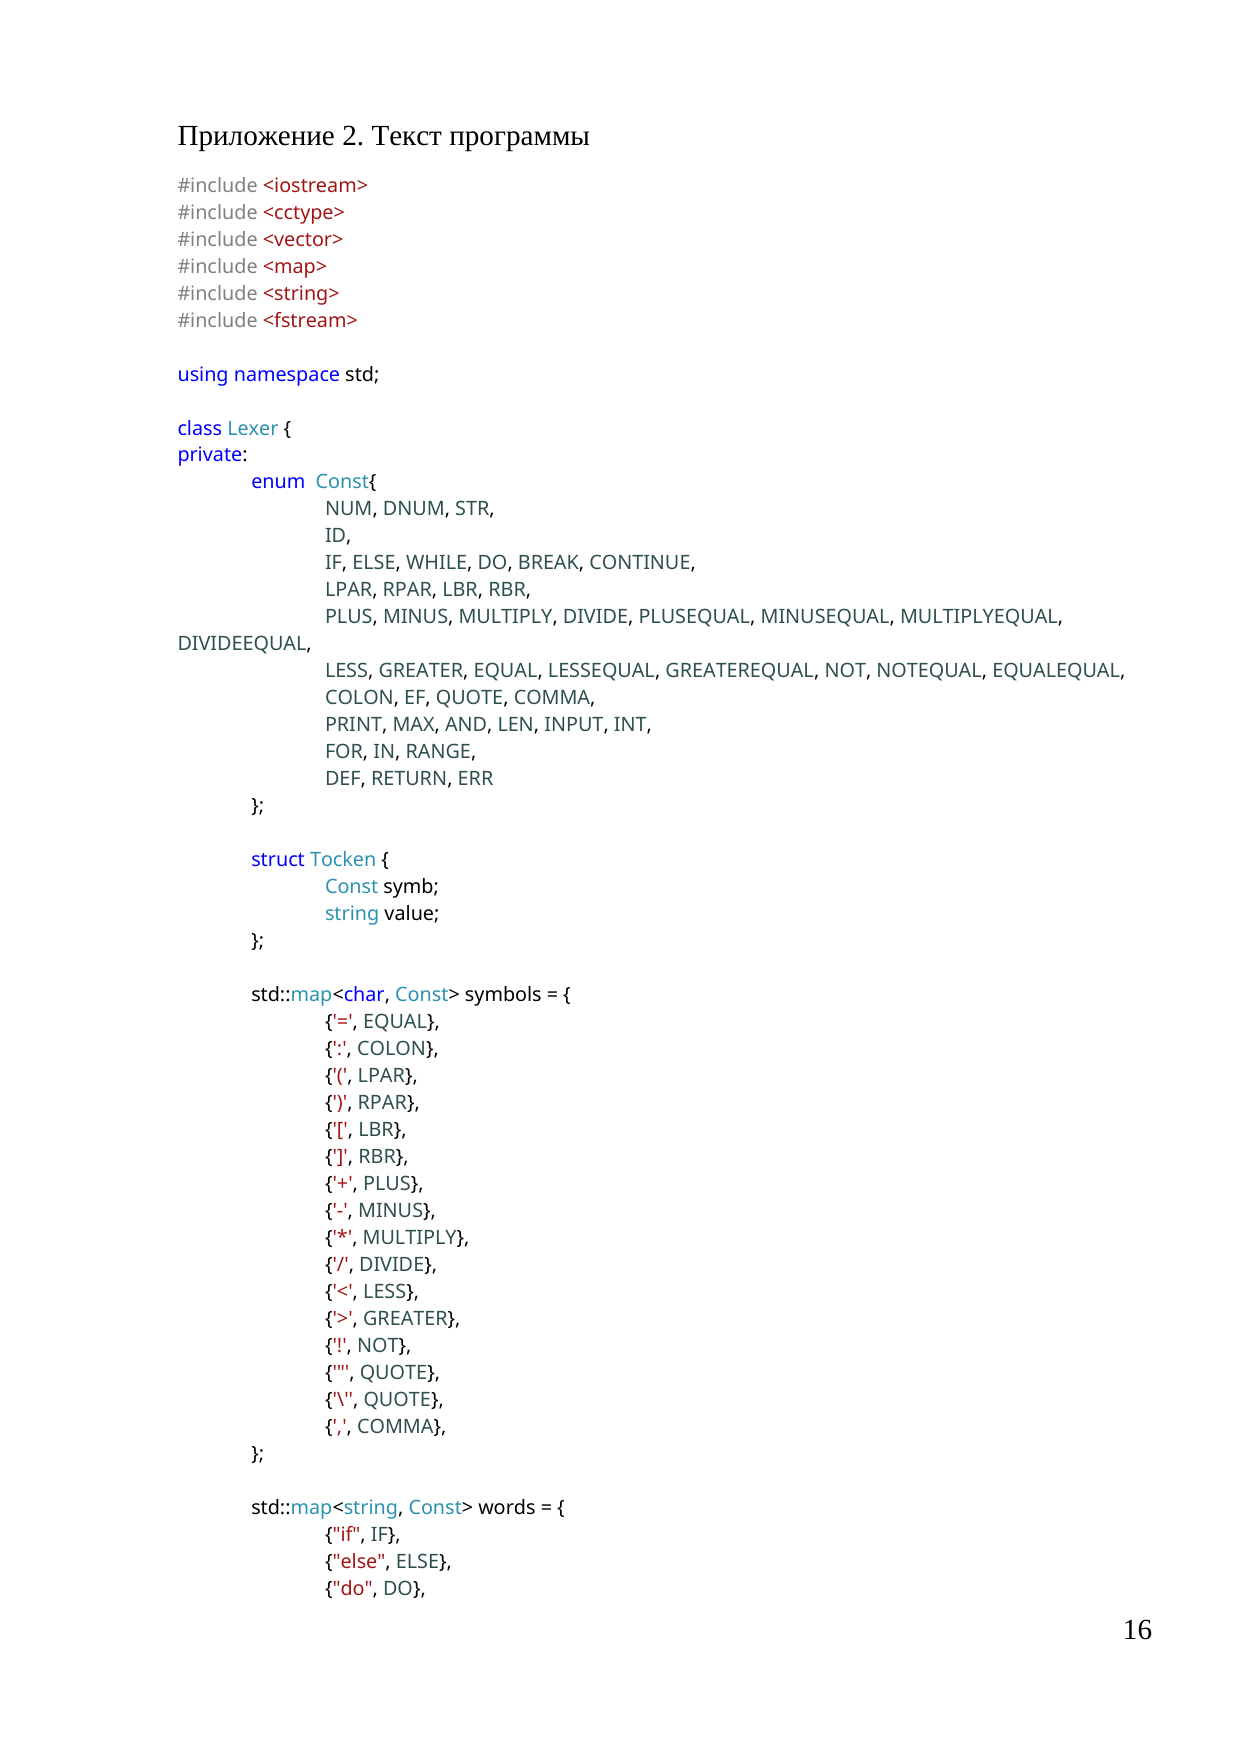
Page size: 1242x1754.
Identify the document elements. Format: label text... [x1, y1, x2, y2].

text Const symb; [177, 872, 1152, 899]
text {'<', LESS}, [177, 1277, 1152, 1304]
text LPAR, RPAR, LBR, RBR, [177, 576, 1152, 603]
text #include <vector> [177, 225, 1152, 252]
text enum Const{ [177, 468, 1152, 495]
text {'\'', QUOTE}, [177, 1385, 1152, 1412]
text {')', RPAR}, [177, 1088, 1152, 1115]
text PRINT, MAX, AND, LEN, INPUT, INT, [177, 711, 1152, 737]
text struct Tocken { [177, 845, 1152, 872]
text LESS, GREATER, EQUAL, LESSEQUAL, GREATEREQUAL, NOT, NOTEQUAL, EQUALEQUAL, [177, 657, 1152, 683]
text #include <fstream> [177, 306, 1152, 333]
text #include <string> [177, 279, 1152, 306]
text {':', COLON}, [177, 1034, 1152, 1061]
text using namespace std; [177, 360, 1152, 387]
text {',', COMMA}, [177, 1412, 1152, 1439]
text FOR, IN, RANGE, [177, 737, 1152, 764]
text {'!', NOT}, [177, 1331, 1152, 1358]
text {'>', GREATER}, [177, 1304, 1152, 1331]
text private: [177, 441, 1152, 468]
text DEF, RETURN, ERR [177, 764, 1152, 791]
text {']', RBR}, [177, 1142, 1152, 1169]
text }; [177, 791, 1152, 818]
text #include <cctype> [177, 198, 1152, 225]
text IF, ELSE, WHILE, DO, BREAK, CONTINUE, [177, 549, 1152, 576]
text {'(', LPAR}, [177, 1061, 1152, 1088]
text class Lexer { [177, 414, 1152, 441]
text {'-', MINUS}, [177, 1196, 1152, 1223]
text {"if", IF}, [177, 1520, 1152, 1547]
text }; [177, 926, 1152, 953]
text {'=', EQUAL}, [177, 1007, 1152, 1034]
text PLUS, MINUS, MULTIPLY, DIVIDE, PLUSEQUAL, MINUSEQUAL, MULTIPLYEQUAL, DIVIDEEQUAL, [177, 603, 1152, 657]
text }; [177, 1439, 1152, 1466]
text {"do", DO}, [177, 1574, 1152, 1601]
text COLON, EF, QUOTE, COMMA, [177, 683, 1152, 711]
text {'"', QUOTE}, [177, 1358, 1152, 1385]
text {'+', PLUS}, [177, 1169, 1152, 1196]
text {'/', DIVIDE}, [177, 1250, 1152, 1277]
text #include <iostream> [177, 171, 1152, 198]
text ID, [177, 522, 1152, 549]
text std::map<char, Const> symbols = { [177, 980, 1152, 1007]
text {"else", ELSE}, [177, 1547, 1152, 1574]
text {'[', LBR}, [177, 1115, 1152, 1142]
text Приложение 2. Текст программы [177, 118, 1152, 152]
text {'*', MULTIPLY}, [177, 1223, 1152, 1250]
text #include <map> [177, 252, 1152, 279]
text string value; [177, 899, 1152, 926]
text std::map<string, Const> words = { [177, 1493, 1152, 1520]
text NUM, DNUM, STR, [177, 495, 1152, 522]
